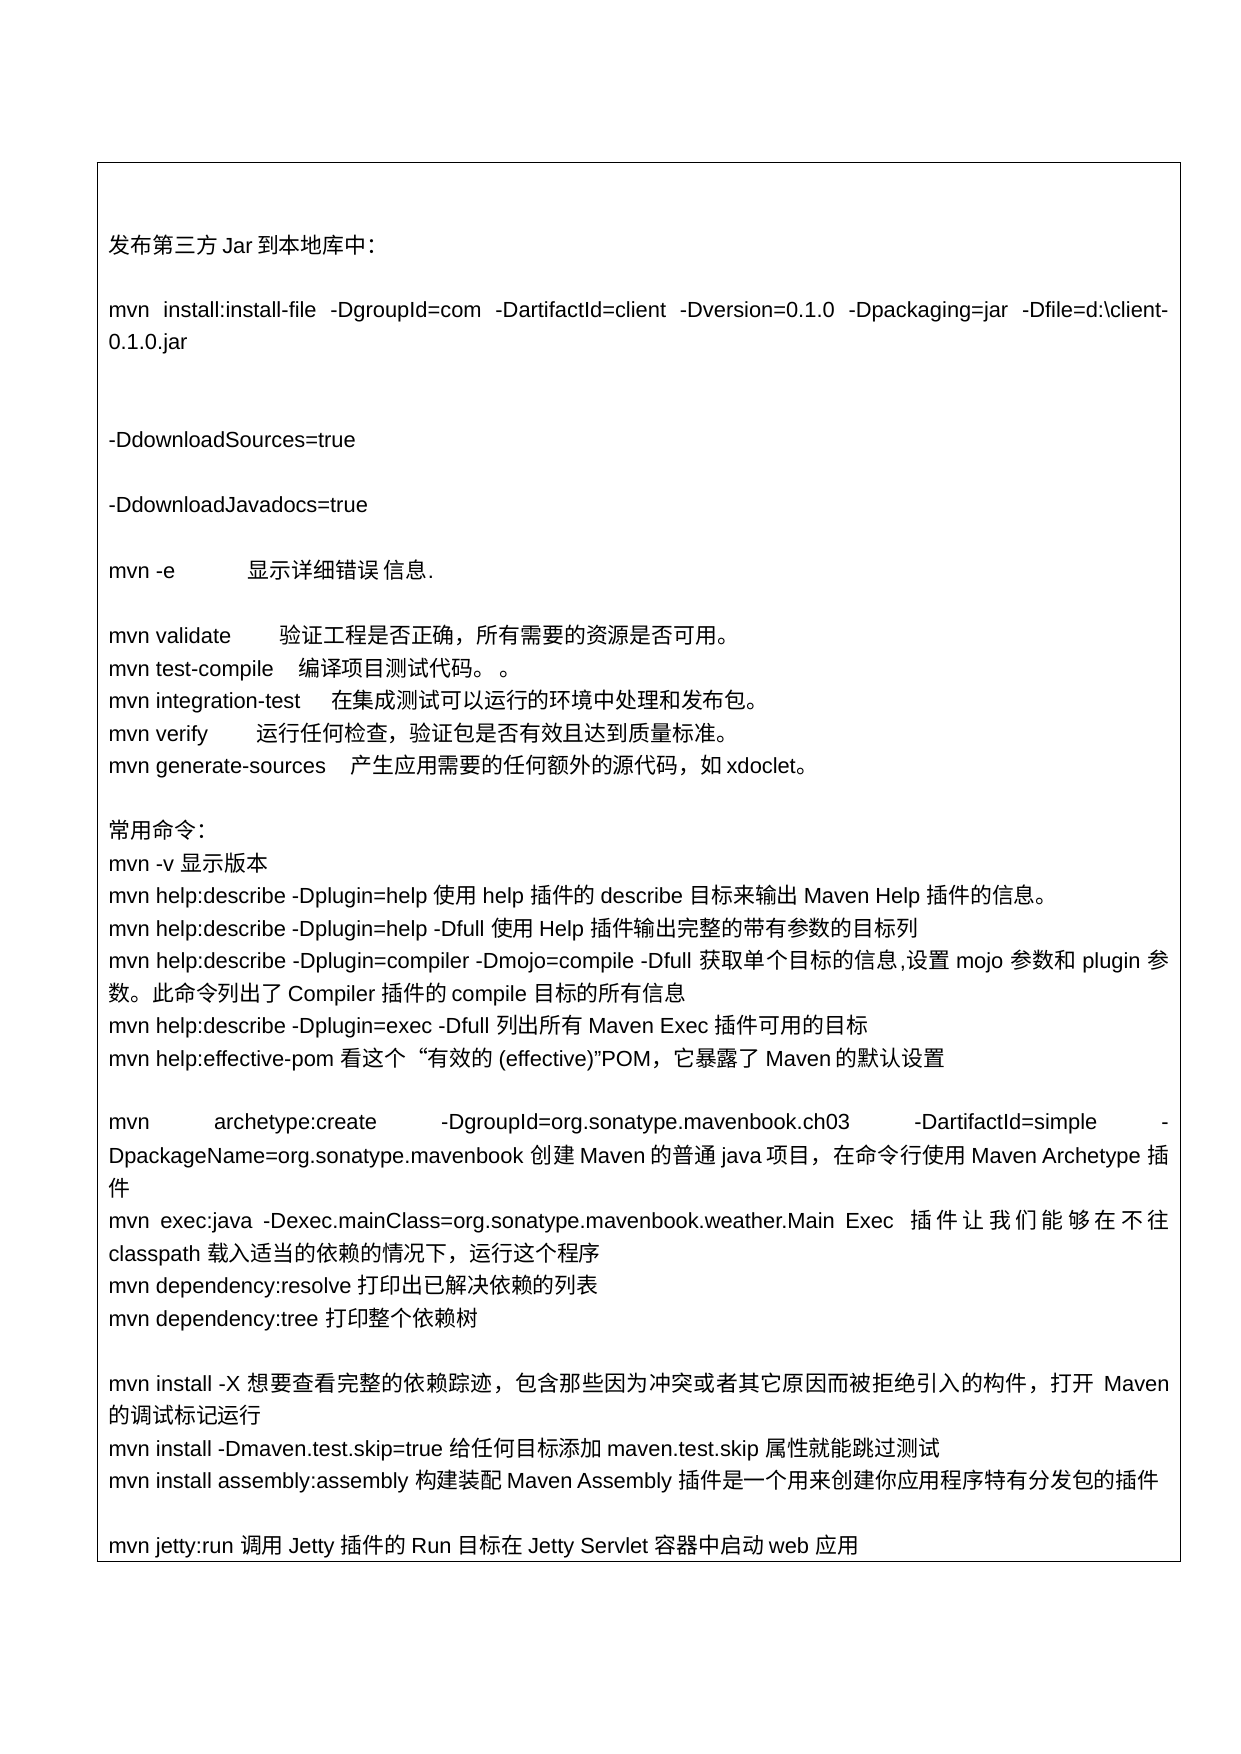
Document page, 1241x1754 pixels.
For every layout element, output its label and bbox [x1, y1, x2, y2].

table_header [98, 163, 1180, 1561]
